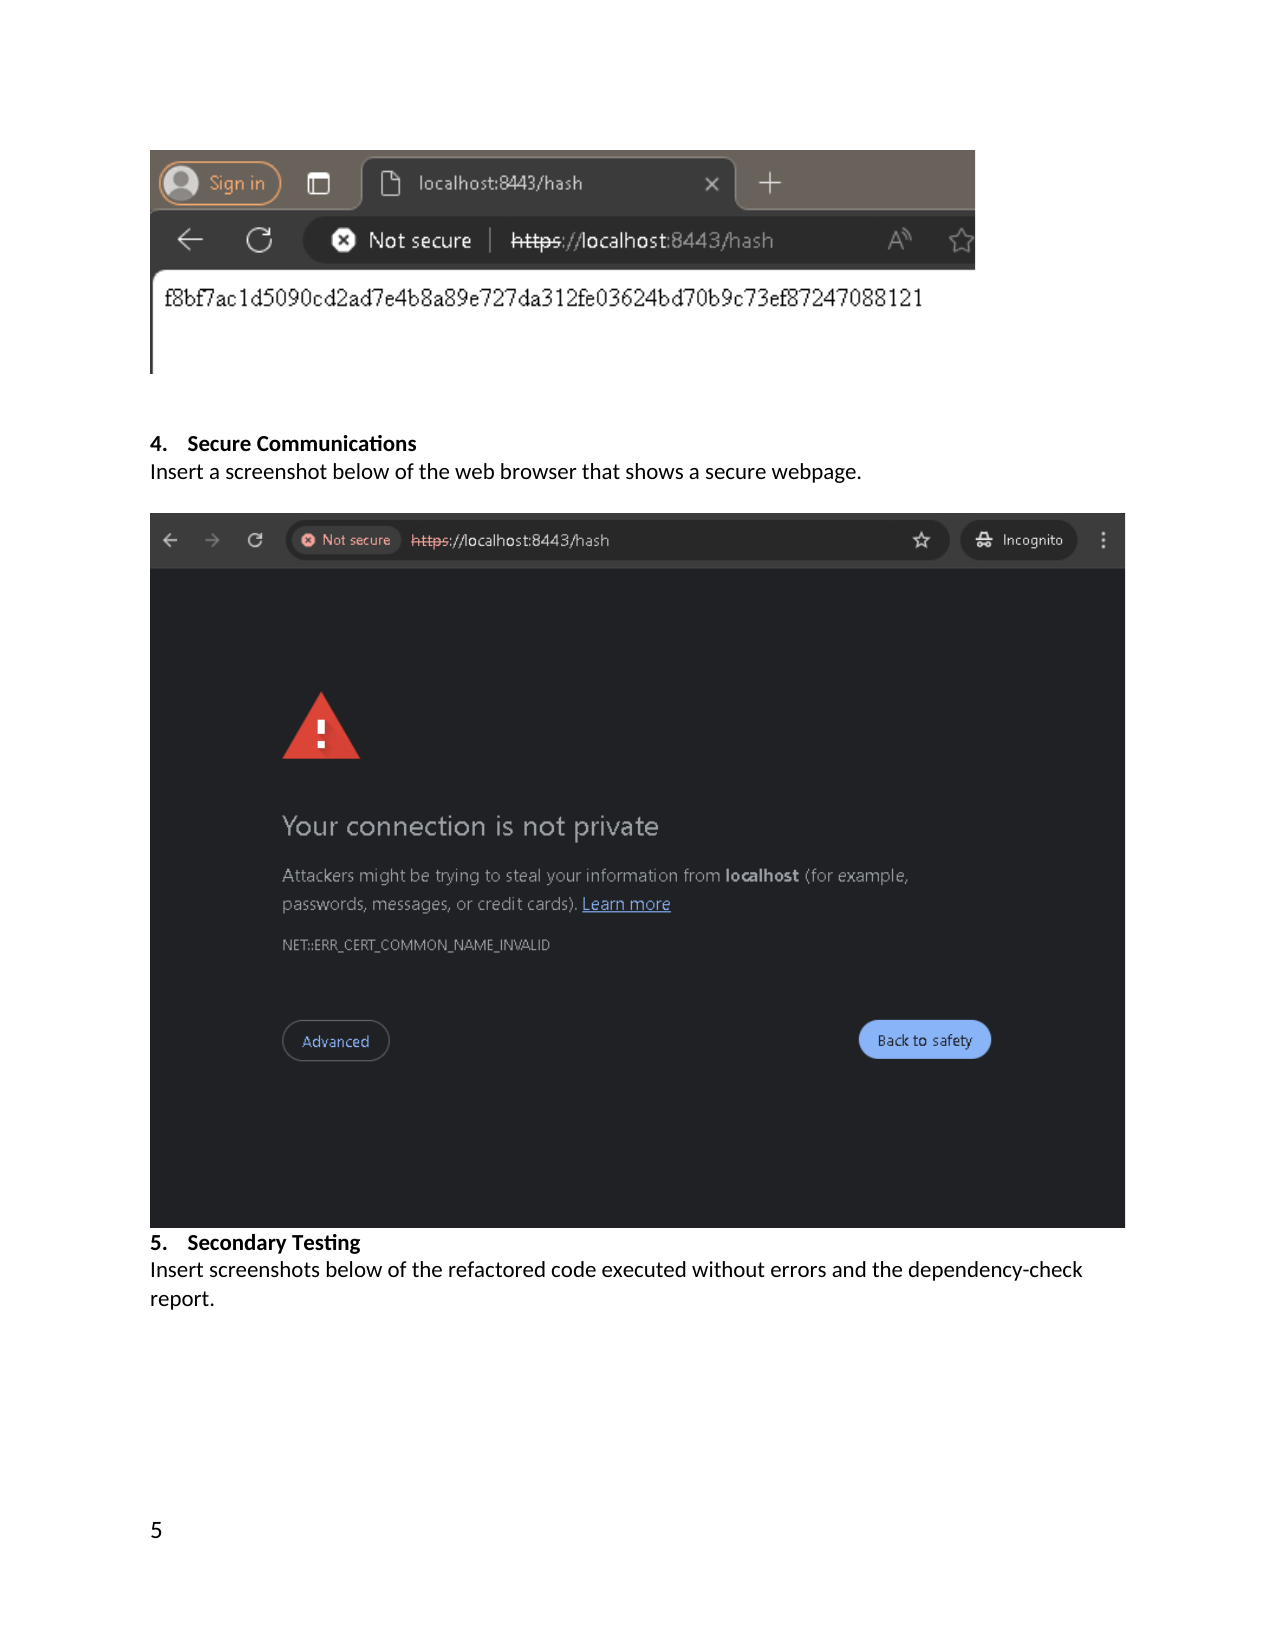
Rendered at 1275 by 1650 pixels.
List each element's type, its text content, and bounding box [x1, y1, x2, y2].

subtitle Secure Communications [150, 429, 1125, 457]
picture [150, 513, 1125, 1228]
subtitle Secondary Testing [150, 1228, 1125, 1256]
picture [150, 150, 976, 374]
text Insert screenshots below of the refactored code executed without errors and the dependency-check report. [150, 1256, 1125, 1312]
text Insert a screenshot below of the web browser that shows a secure webpage. [150, 457, 1125, 486]
